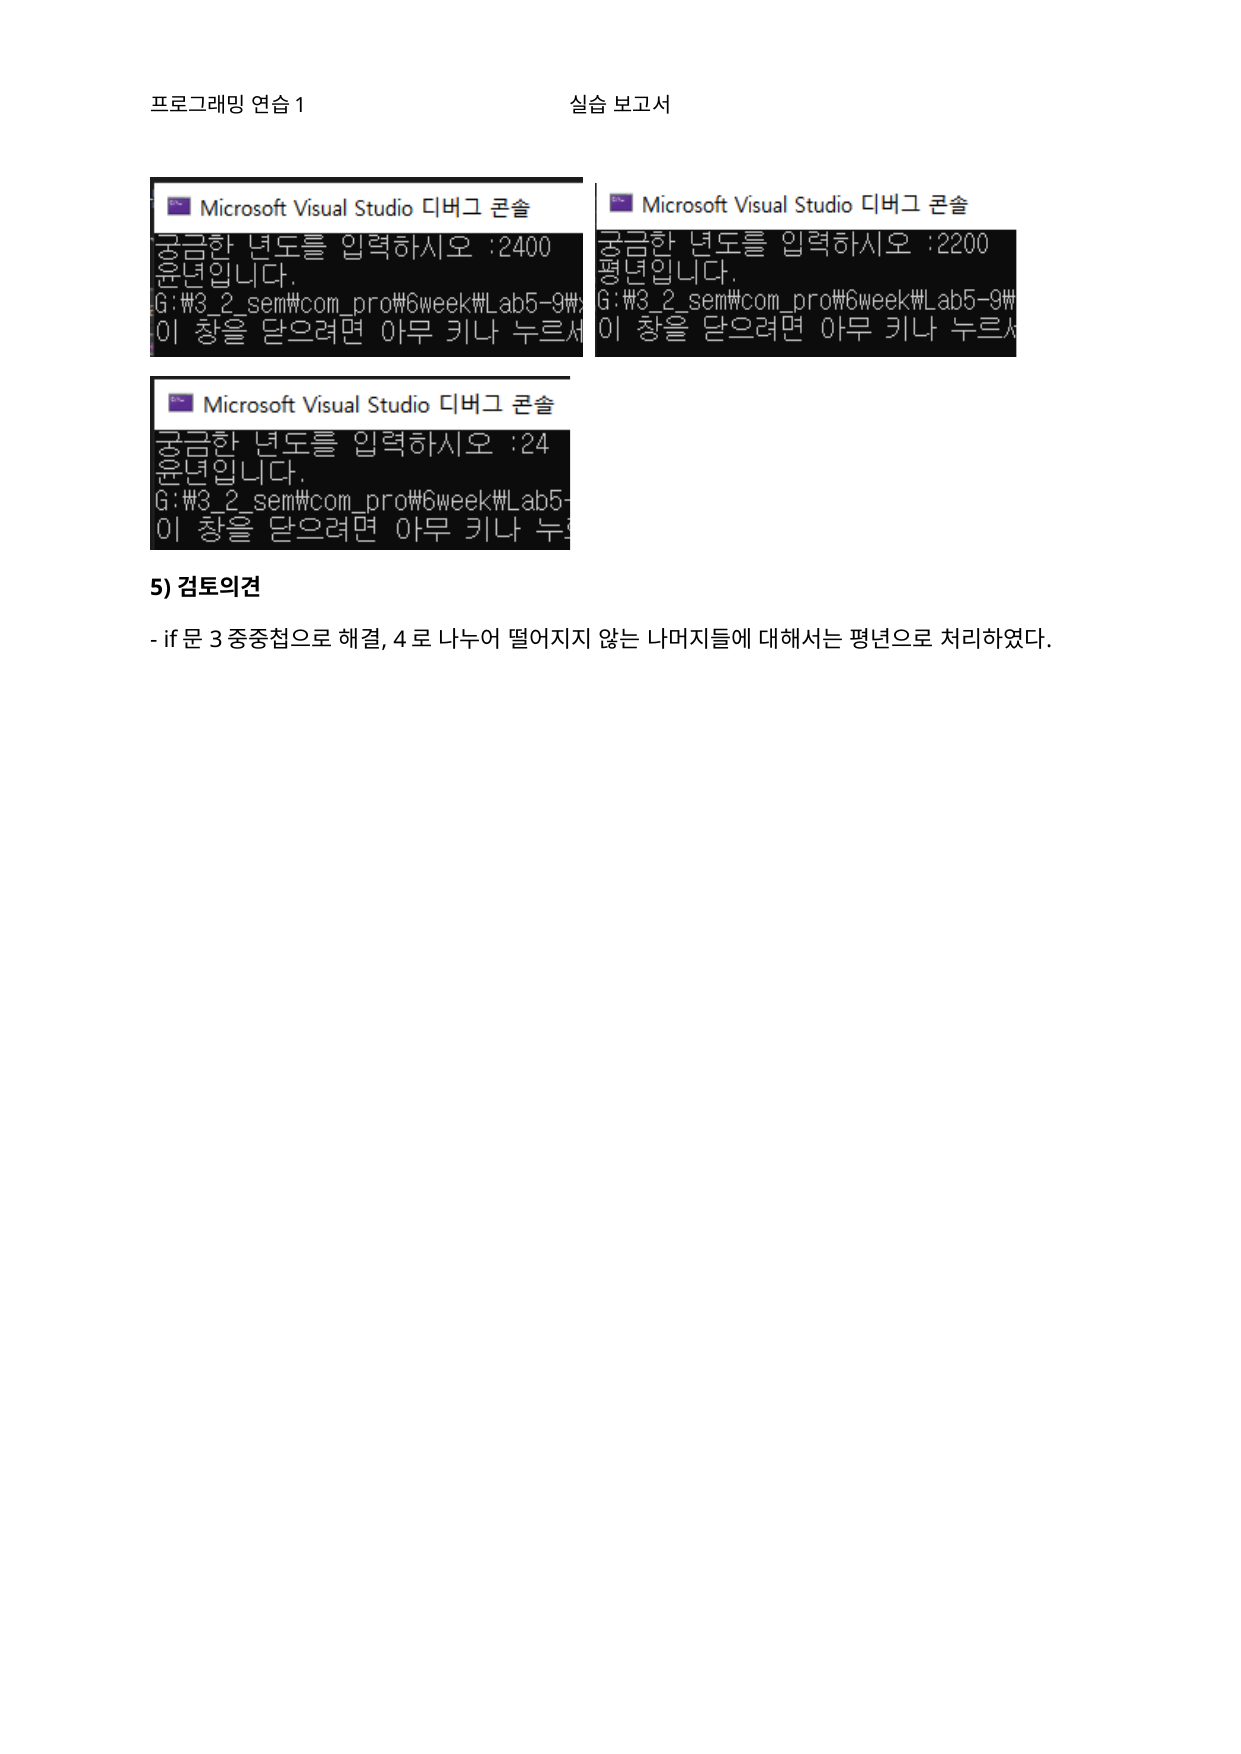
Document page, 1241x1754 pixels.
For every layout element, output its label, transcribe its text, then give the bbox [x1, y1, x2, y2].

text 5) 검토의견 [150, 568, 1048, 602]
text - if문 3중중첩으로 해결, 4로 나누어 떨어지지 않는 나머지들에 대해서는 평년으로 처리하였다. [150, 621, 1048, 654]
picture [595, 183, 1017, 357]
picture [150, 376, 571, 550]
picture [150, 177, 583, 357]
